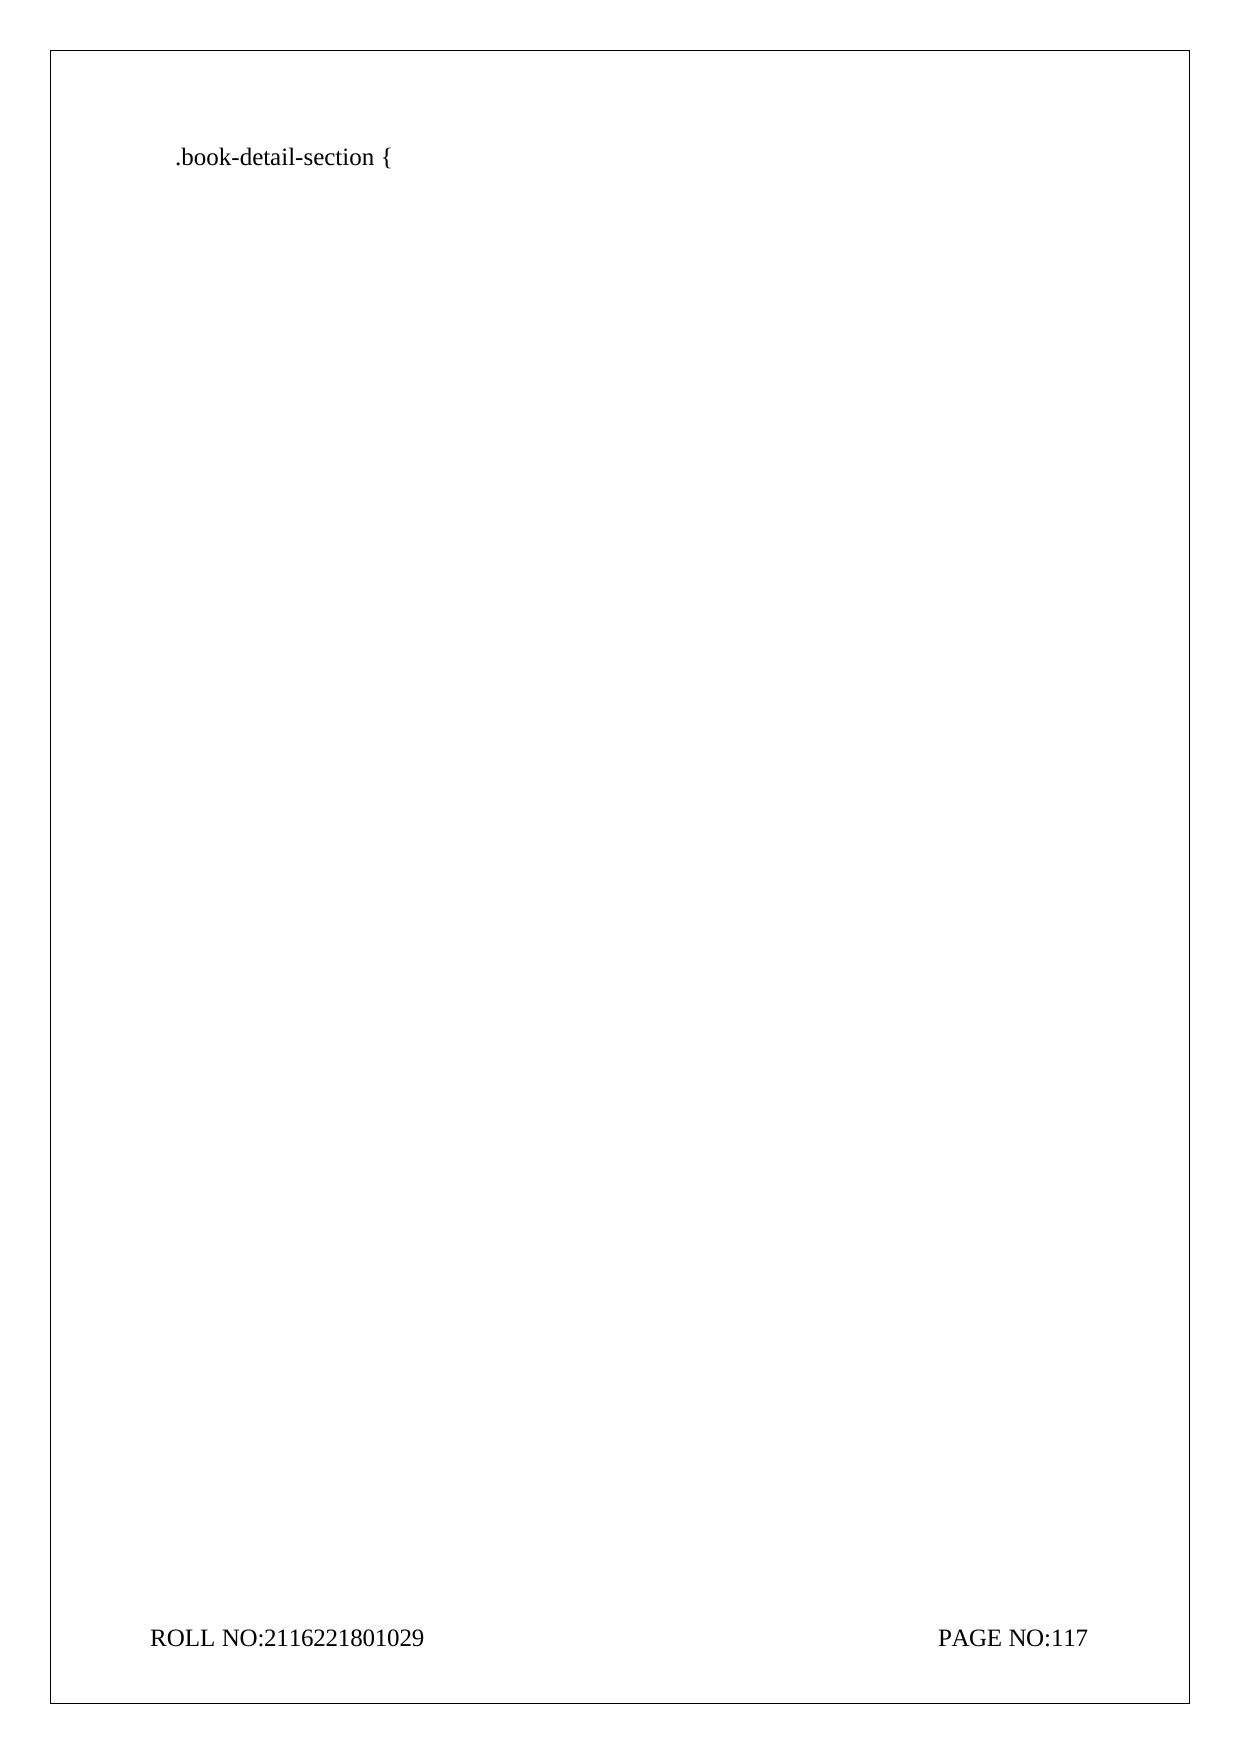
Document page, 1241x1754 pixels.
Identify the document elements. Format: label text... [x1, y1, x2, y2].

text .book-detail-section { [175, 142, 1122, 170]
